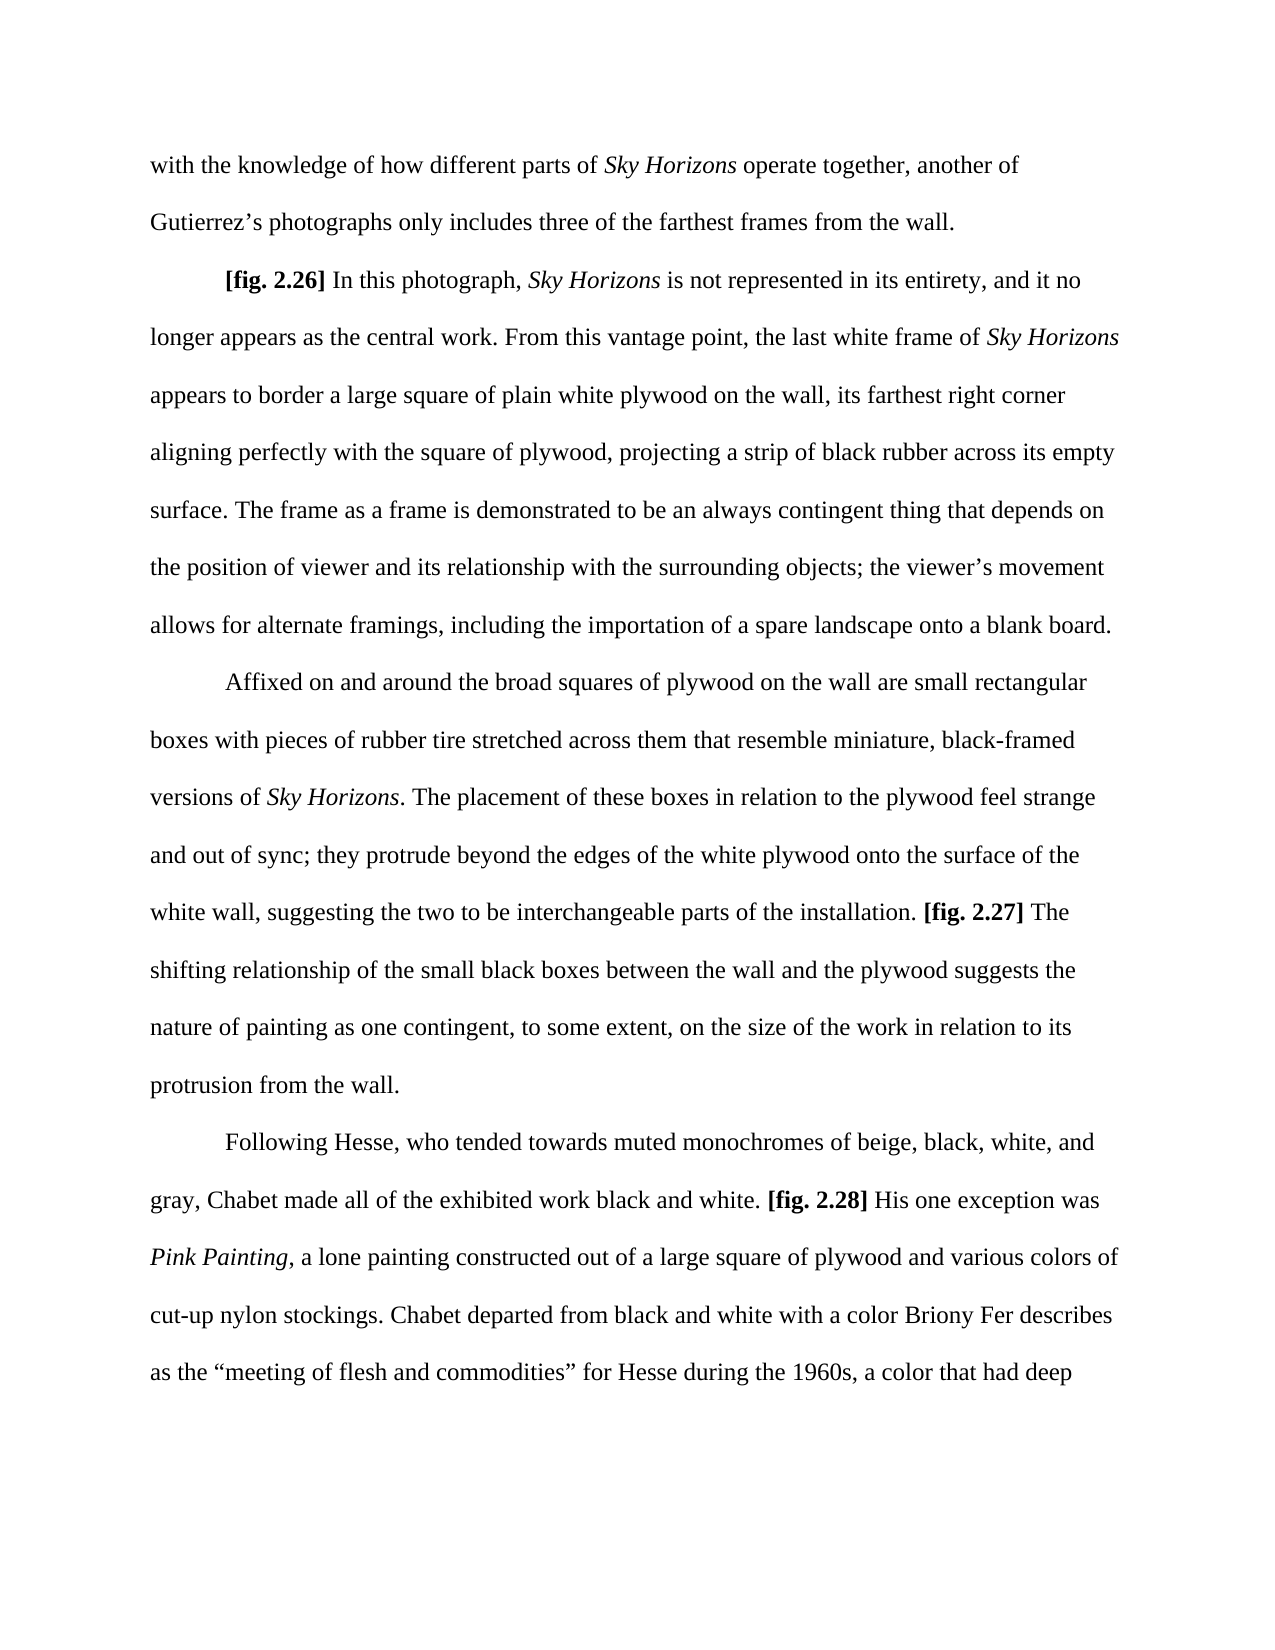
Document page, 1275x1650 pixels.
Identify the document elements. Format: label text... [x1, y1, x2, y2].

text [150, 150, 1125, 236]
text Affixed on and around the broad squares of plywood on the wall are small rectangular boxes with pieces of rubber tire stretched across them that resemble miniature, black-framed versions of Sky Horizons. The placement of these boxes in relation to the plywood feel strange and out of sync; they protrude beyond the edges of the white plywood onto the surface of the white wall, suggesting the two to be interchangeable parts of the installation. [fig. 2.27] The shifting relationship of the small black boxes between the wall and the plywood suggests the nature of painting as one contingent, to some extent, on the size of the work in relation to its protrusion from the wall. [150, 667, 1125, 1099]
text [fig. 2.26] In this photograph, Sky Horizons is not represented in its entirety, and it no longer appears as the central work. From this vantage point, the last white frame of Sky Horizons appears to border a large square of plain white plywood on the wall, its farthest right corner aligning perfectly with the square of plywood, projecting a strip of black rubber across its empty surface. The frame as a frame is demonstrated to be an always contingent thing that depends on the position of viewer and its relationship with the surrounding objects; the viewer’s movement allows for alternate framings, including the importation of a spare landscape onto a blank board. [150, 265, 1125, 639]
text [150, 1127, 1125, 1386]
